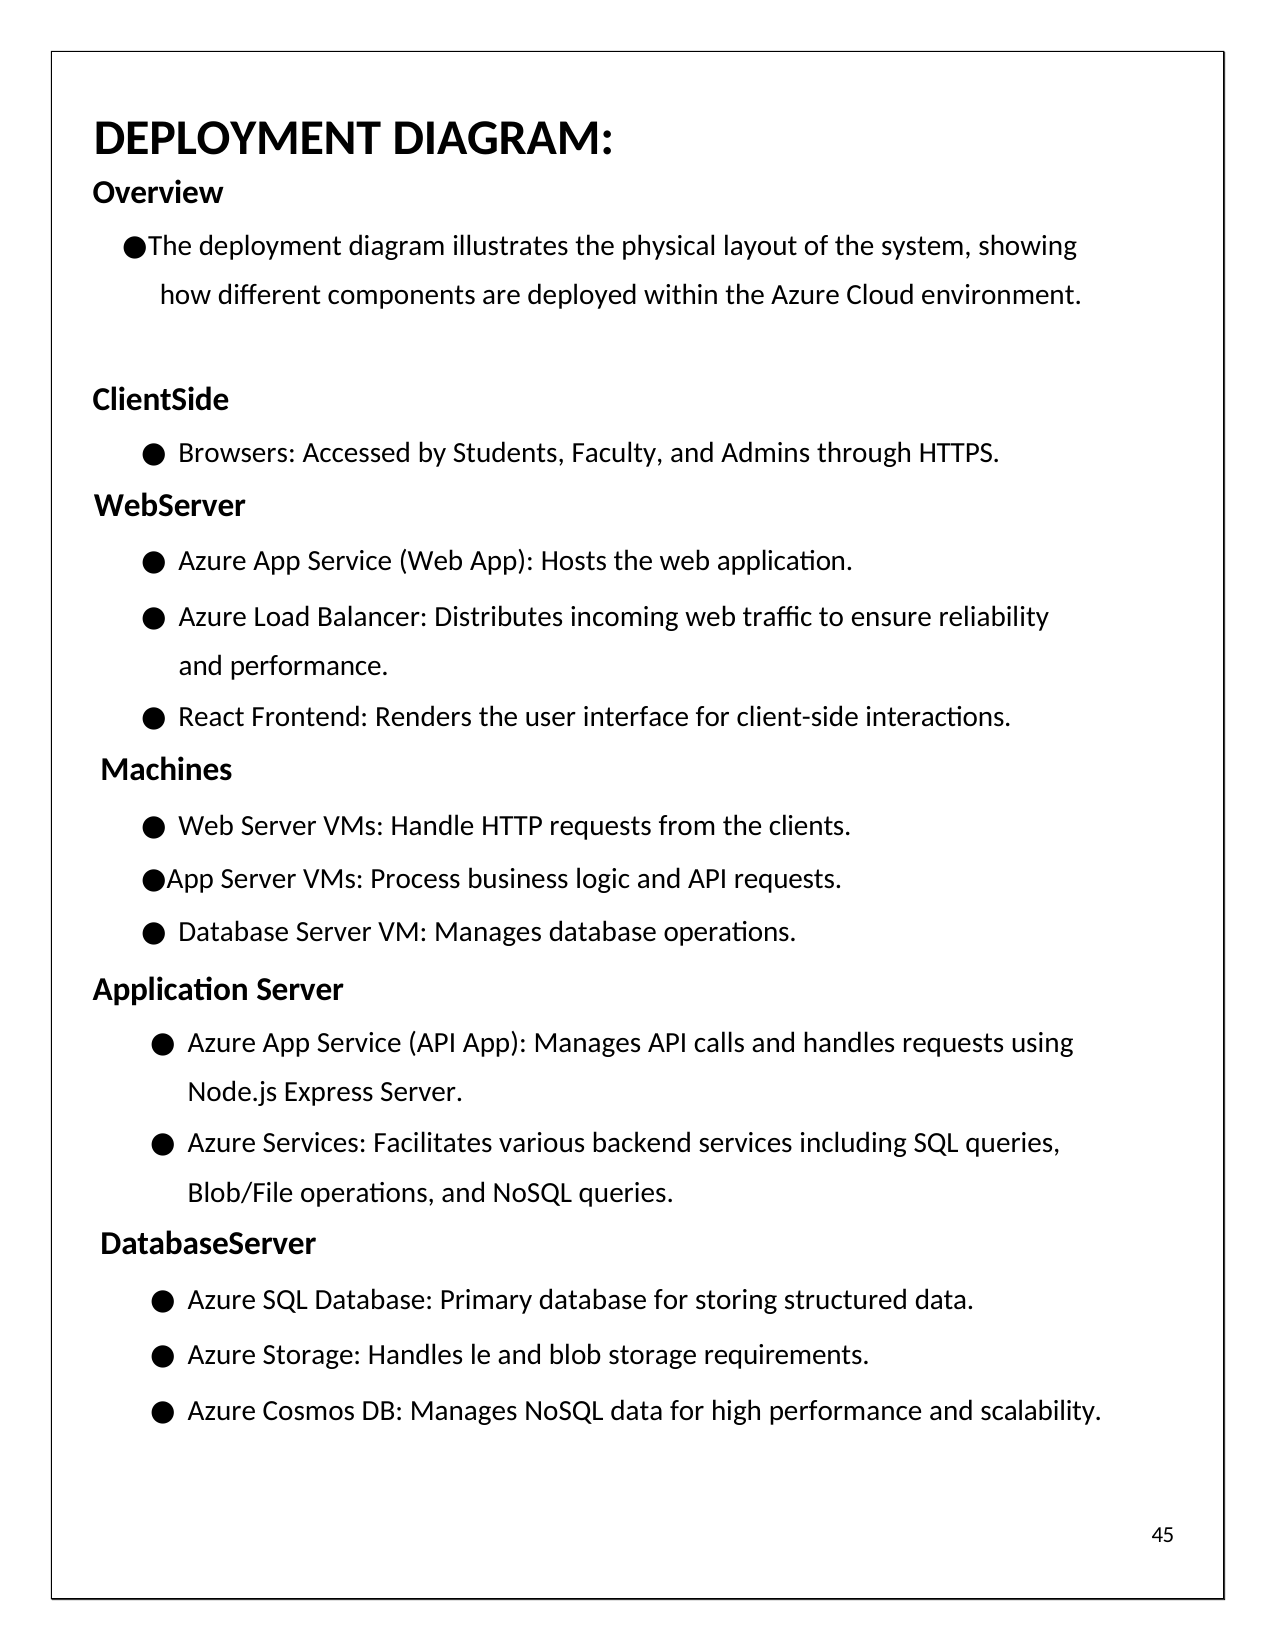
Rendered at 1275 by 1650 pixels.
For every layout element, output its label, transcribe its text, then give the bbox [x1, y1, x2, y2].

subtitle DatabaseServer [100, 1222, 1223, 1263]
subtitle Application Server [92, 968, 1223, 1008]
text DEPLOYMENT DIAGRAM: [94, 106, 1223, 166]
list Azure Storage: Handles le and blob storage requirements. [150, 1333, 1223, 1373]
subtitle Machines [100, 748, 1223, 789]
list Azure Services: Facilitates various backend services including SQL queries, Blob/File operations, and NoSQL queries. [150, 1122, 1170, 1209]
list Web Server VMs: Handle HTTP requests from the clients. [141, 804, 1223, 844]
list Azure Load Balancer: Distributes incoming web traffic to ensure reliability and performance. [141, 595, 1097, 682]
list Browsers: Accessed by Students, Faculty, and Admins through HTTPS. [141, 431, 1223, 471]
list Azure Cosmos DB: Manages NoSQL data for high performance and scalability. [150, 1389, 1223, 1429]
list Database Server VM: Manages database operations. [141, 910, 1223, 949]
subtitle WebServer [94, 484, 1223, 524]
subtitle Overview [92, 171, 1223, 212]
list React Frontend: Renders the user interface for client-side interactions. [141, 695, 1223, 735]
list App Server VMs: Process business logic and API requests. [141, 857, 1223, 897]
list The deployment diagram illustrates the physical layout of the system, showing how different components are deployed within the Azure Cloud environment. [122, 224, 1129, 312]
list Azure App Service (Web App): Hosts the web application. [141, 539, 1223, 579]
subtitle ClientSide [92, 378, 1223, 418]
list Azure App Service (API App): Manages API calls and handles requests using Node.js Express Server. [150, 1021, 1168, 1109]
list Azure SQL Database: Primary database for storing structured data. [150, 1278, 1223, 1318]
